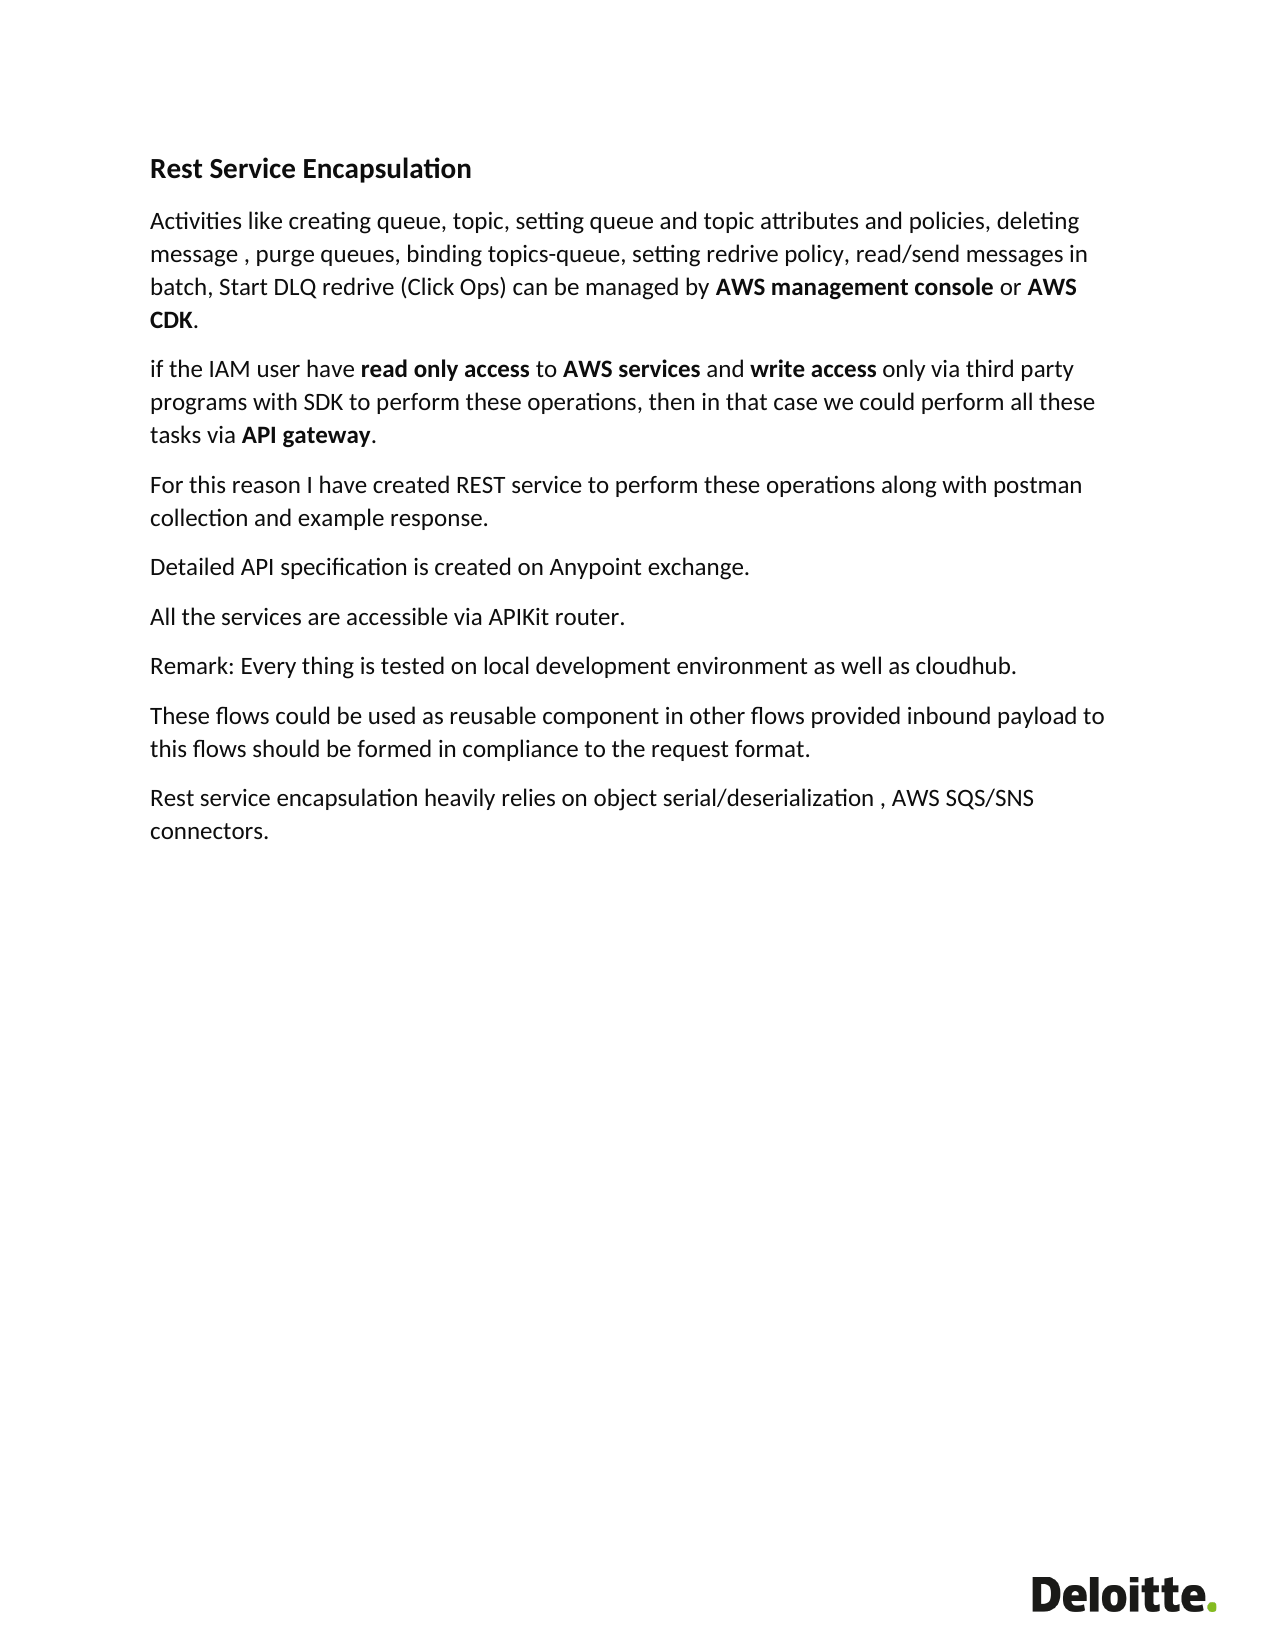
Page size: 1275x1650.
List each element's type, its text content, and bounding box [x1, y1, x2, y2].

text Detailed API specification is created on Anypoint exchange. [150, 551, 1125, 582]
text Rest service encapsulation heavily relies on object serial/deserialization , AWS SQS/SNS connectors. [150, 783, 1125, 846]
text Remark: Every thing is tested on local development environment as well as cloudhub. [150, 651, 1125, 681]
text Rest Service Encapsulation [150, 150, 1125, 186]
text These flows could be used as reusable component in other flows provided inbound payload to this flows should be formed in compliance to the request format. [150, 700, 1125, 763]
text All the services are accessible via APIKit router. [150, 601, 1125, 631]
text For this reason I have created REST service to perform these operations along with postman collection and example response. [150, 469, 1125, 532]
text if the IAM user have read only access to AWS services and write access only via third party programs with SDK to perform these operations, then in that case we could perform all these tasks via API gateway. [150, 353, 1125, 450]
text Activities like creating queue, topic, setting queue and topic attributes and policies, deleting message , purge queues, binding topics-queue, setting redrive policy, read/send messages in batch, Start DLQ redrive (Click Ops) can be managed by AWS management console or AWS CDK. [150, 205, 1125, 334]
picture [1032, 1577, 1217, 1612]
